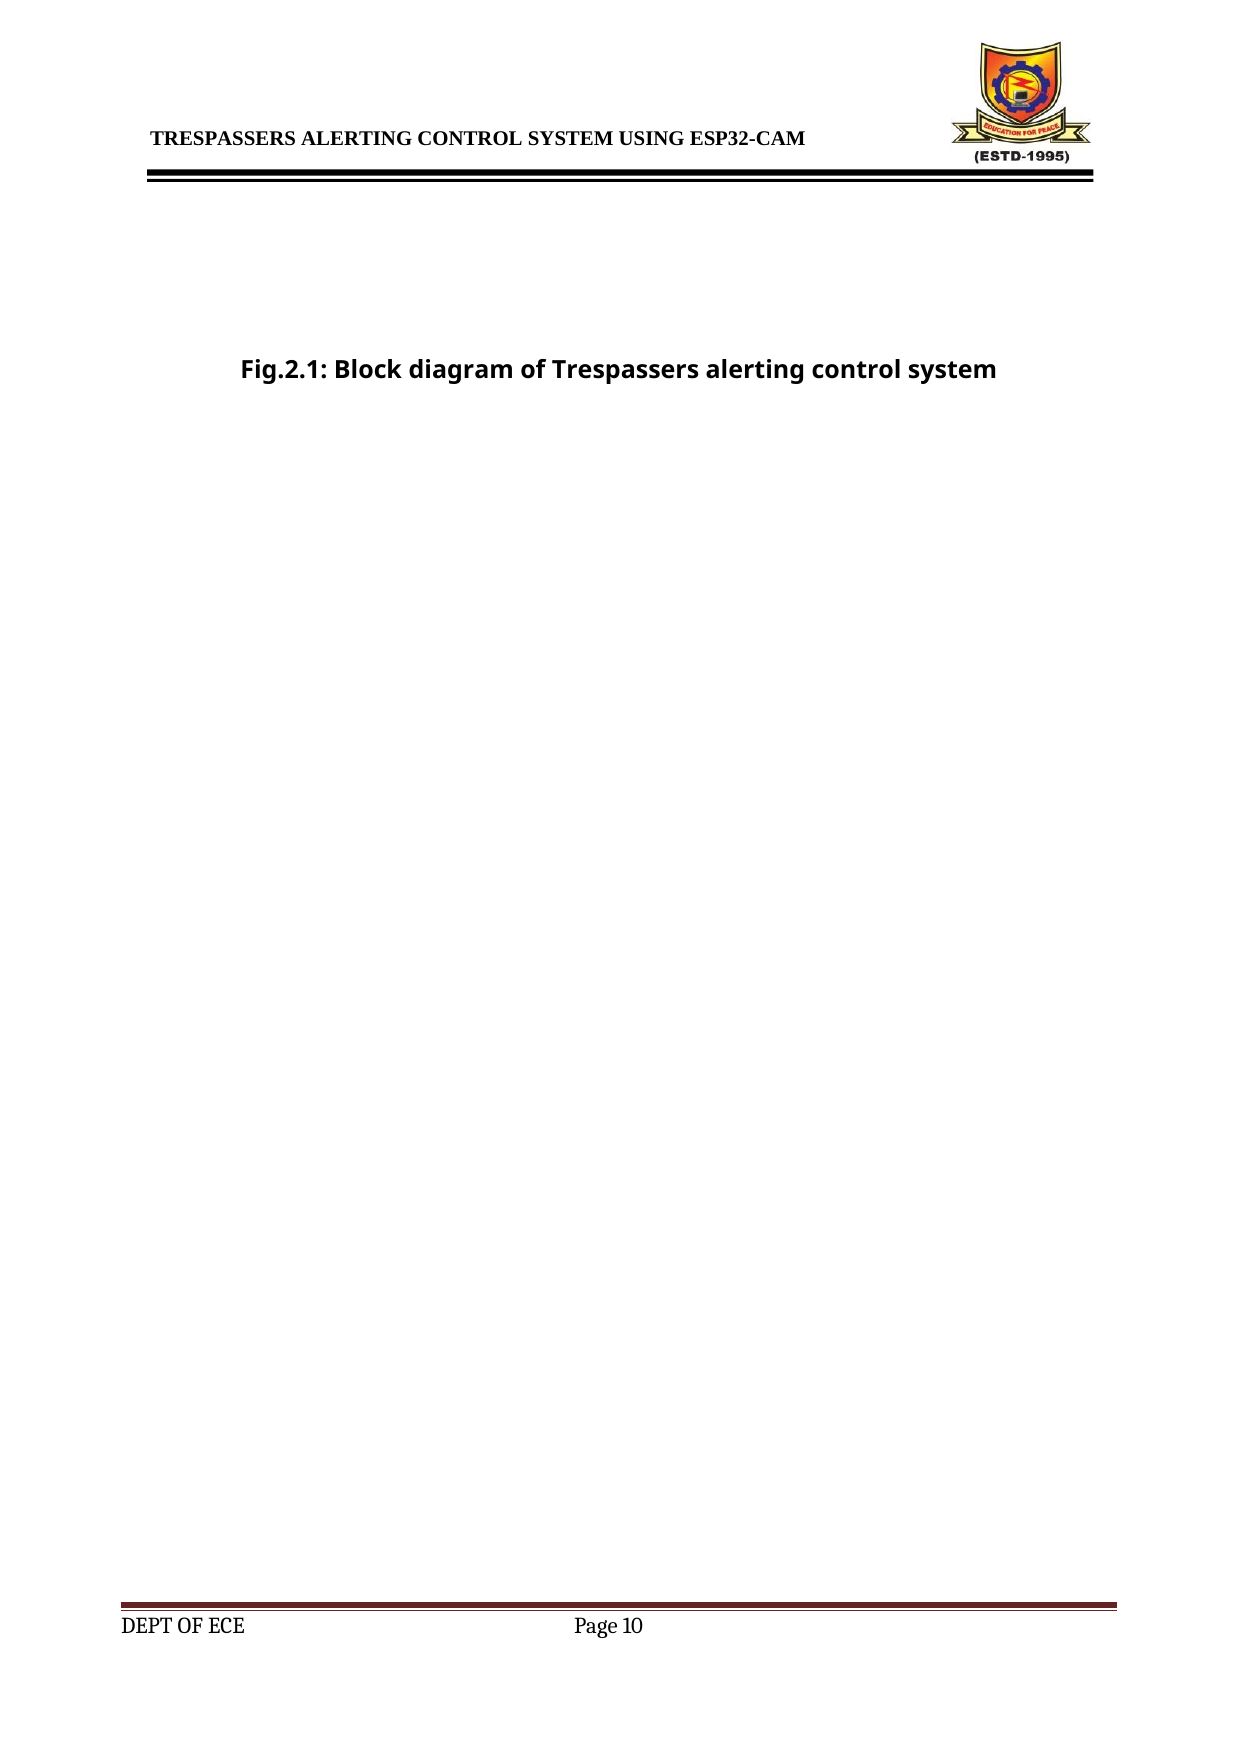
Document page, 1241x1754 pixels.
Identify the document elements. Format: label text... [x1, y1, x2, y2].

picture [950, 40, 1092, 167]
text Fig.2.1: Block diagram of Trespassers alerting control system [121, 352, 1117, 386]
